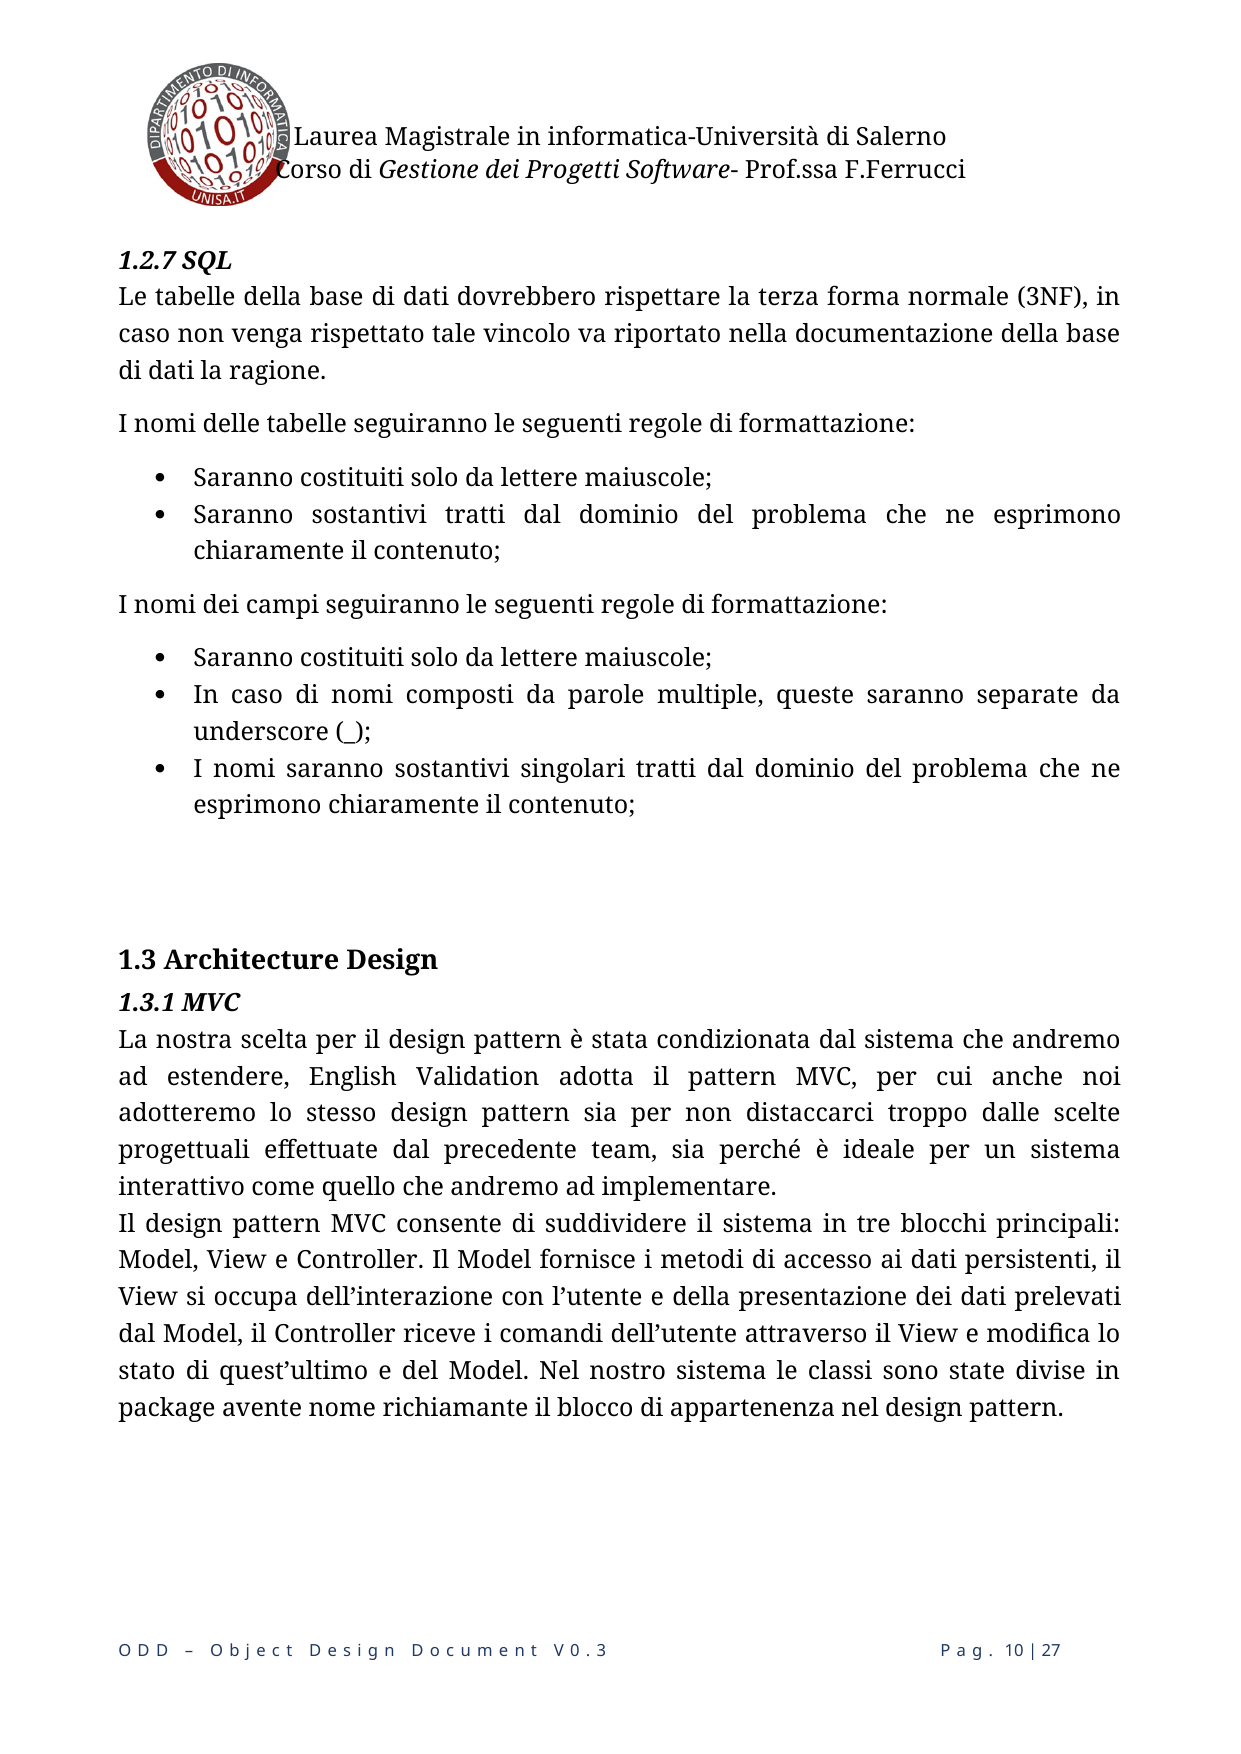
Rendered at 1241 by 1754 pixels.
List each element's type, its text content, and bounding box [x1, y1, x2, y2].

text I nomi delle tabelle seguiranno le seguenti regole di formattazione: [118, 406, 1122, 440]
picture [147, 63, 290, 206]
list I nomi saranno sostantivi singolari tratti dal dominio del problema che ne esprimono chiaramente il contenuto; [156, 750, 1122, 821]
list Saranno costituiti solo da lettere maiuscole; [156, 640, 1122, 674]
subtitle 1.3 Architecture Design [118, 941, 1122, 978]
text Le tabelle della base di dati dovrebbero rispettare la terza forma normale (3NF), in caso non venga rispettato tale vincolo va riportato nella documentazione della base di dati la ragione. [118, 279, 1122, 387]
list In caso di nomi composti da parole multiple, queste saranno separate da underscore (_); [156, 677, 1122, 747]
list Saranno costituiti solo da lettere maiuscole; [156, 459, 1122, 493]
text I nomi dei campi seguiranno le seguenti regole di formattazione: [118, 586, 1122, 621]
list Saranno sostantivi tratti dal dominio del problema che ne esprimono chiaramente il contenuto; [156, 496, 1122, 567]
text La nostra scelta per il design pattern è stata condizionata dal sistema che andremo ad estendere, English Validation adotta il pattern MVC, per cui anche noi adotteremo lo stesso design pattern sia per non distaccarci troppo dalle scelte progettuali effettuate dal precedente team, sia perché è ideale per un sistema interattivo come quello che andremo ad implementare. [118, 1022, 1122, 1203]
text Il design pattern MVC consente di suddividere il sistema in tre blocchi principali: Model, View e Controller. Il Model fornisce i metodi di accesso ai dati persistenti, il View si occupa dell’interazione con l’utente e della presentazione dei dati prelevati dal Model, il Controller riceve i comandi dell’utente attraverso il View e modifica lo stato di quest’ultimo e del Model. Nel nostro sistema le classi sono state divise in package avente nome richiamante il blocco di appartenenza nel design pattern. [118, 1205, 1122, 1423]
subtitle 1.2.7 SQL [118, 242, 1122, 276]
subtitle 1.3.1 MVC [118, 985, 1122, 1019]
